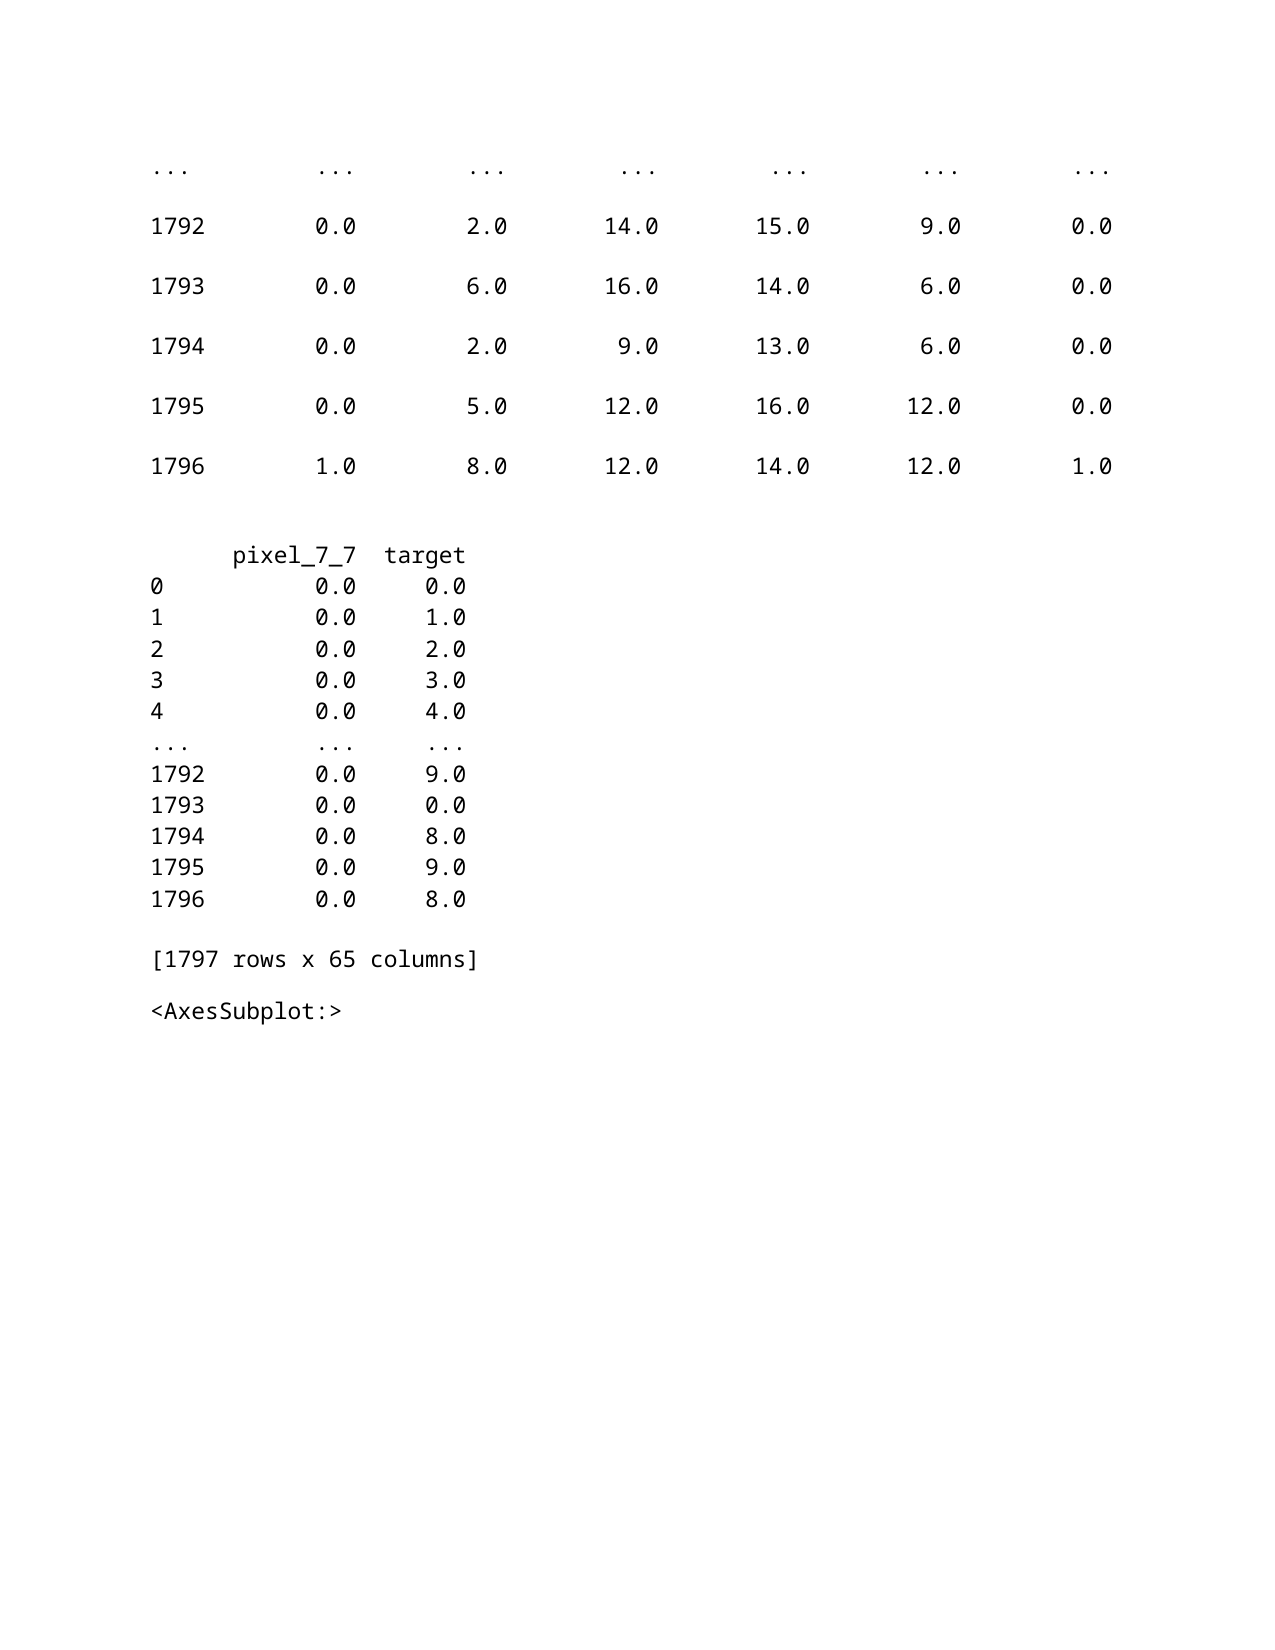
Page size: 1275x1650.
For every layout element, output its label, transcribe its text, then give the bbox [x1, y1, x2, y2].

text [150, 150, 1125, 974]
text <AxesSubplot:> [150, 994, 1125, 1026]
